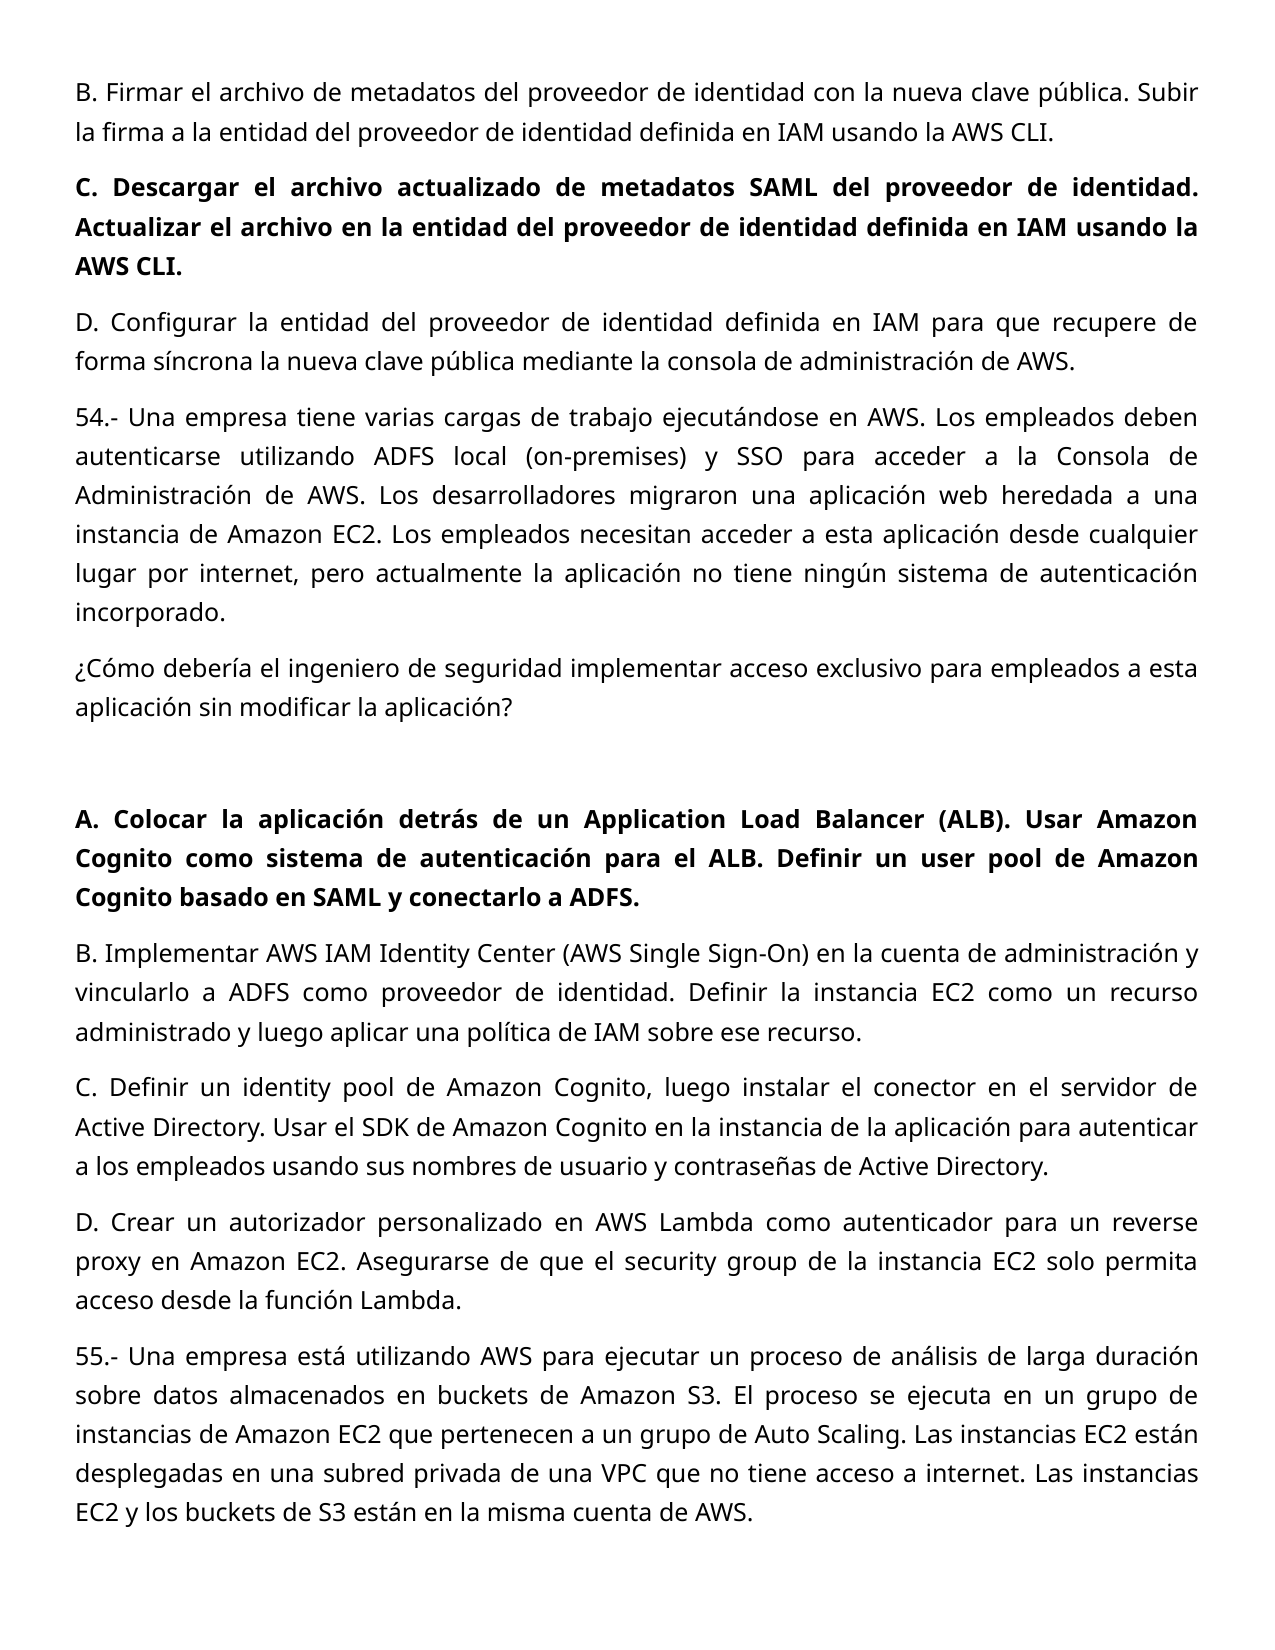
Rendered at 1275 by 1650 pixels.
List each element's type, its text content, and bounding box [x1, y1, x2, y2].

text ¿Cómo debería el ingeniero de seguridad implementar acceso exclusivo para empleados a esta aplicación sin modificar la aplicación? [75, 651, 1200, 724]
text A. Colocar la aplicación detrás de un Application Load Balancer (ALB). Usar Amazon Cognito como sistema de autenticación para el ALB. Definir un user pool de Amazon Cognito basado en SAML y conectarlo a ADFS. [75, 802, 1200, 914]
text D. Crear un autorizador personalizado en AWS Lambda como autenticador para un reverse proxy en Amazon EC2. Asegurarse de que el security group de la instancia EC2 solo permita acceso desde la función Lambda. [75, 1204, 1200, 1317]
text 55.- Una empresa está utilizando AWS para ejecutar un proceso de análisis de larga duración sobre datos almacenados en buckets de Amazon S3. El proceso se ejecuta en un grupo de instancias de Amazon EC2 que pertenecen a un grupo de Auto Scaling. Las instancias EC2 están desplegadas en una subred privada de una VPC que no tiene acceso a internet. Las instancias EC2 y los buckets de S3 están en la misma cuenta de AWS. [75, 1338, 1200, 1529]
text B. Implementar AWS IAM Identity Center (AWS Single Sign-On) en la cuenta de administración y vincularlo a ADFS como proveedor de identidad. Definir la instancia EC2 como un recurso administrado y luego aplicar una política de IAM sobre ese recurso. [75, 936, 1200, 1048]
text C. Descargar el archivo actualizado de metadatos SAML del proveedor de identidad. Actualizar el archivo en la entidad del proveedor de identidad definida en IAM usando la AWS CLI. [75, 170, 1200, 282]
text B. Firmar el archivo de metadatos del proveedor de identidad con la nueva clave pública. Subir la firma a la entidad del proveedor de identidad definida en IAM usando la AWS CLI. [75, 75, 1200, 148]
text C. Definir un identity pool de Amazon Cognito, luego instalar el conector en el servidor de Active Directory. Usar el SDK de Amazon Cognito en la instancia de la aplicación para autenticar a los empleados usando sus nombres de usuario y contraseñas de Active Directory. [75, 1070, 1200, 1182]
text 54.- Una empresa tiene varias cargas de trabajo ejecutándose en AWS. Los empleados deben autenticarse utilizando ADFS local (on-premises) y SSO para acceder a la Consola de Administración de AWS. Los desarrolladores migraron una aplicación web heredada a una instancia de Amazon EC2. Los empleados necesitan acceder a esta aplicación desde cualquier lugar por internet, pero actualmente la aplicación no tiene ningún sistema de autenticación incorporado. [75, 399, 1200, 629]
text D. Configurar la entidad del proveedor de identidad definida en IAM para que recupere de forma síncrona la nueva clave pública mediante la consola de administración de AWS. [75, 304, 1200, 377]
